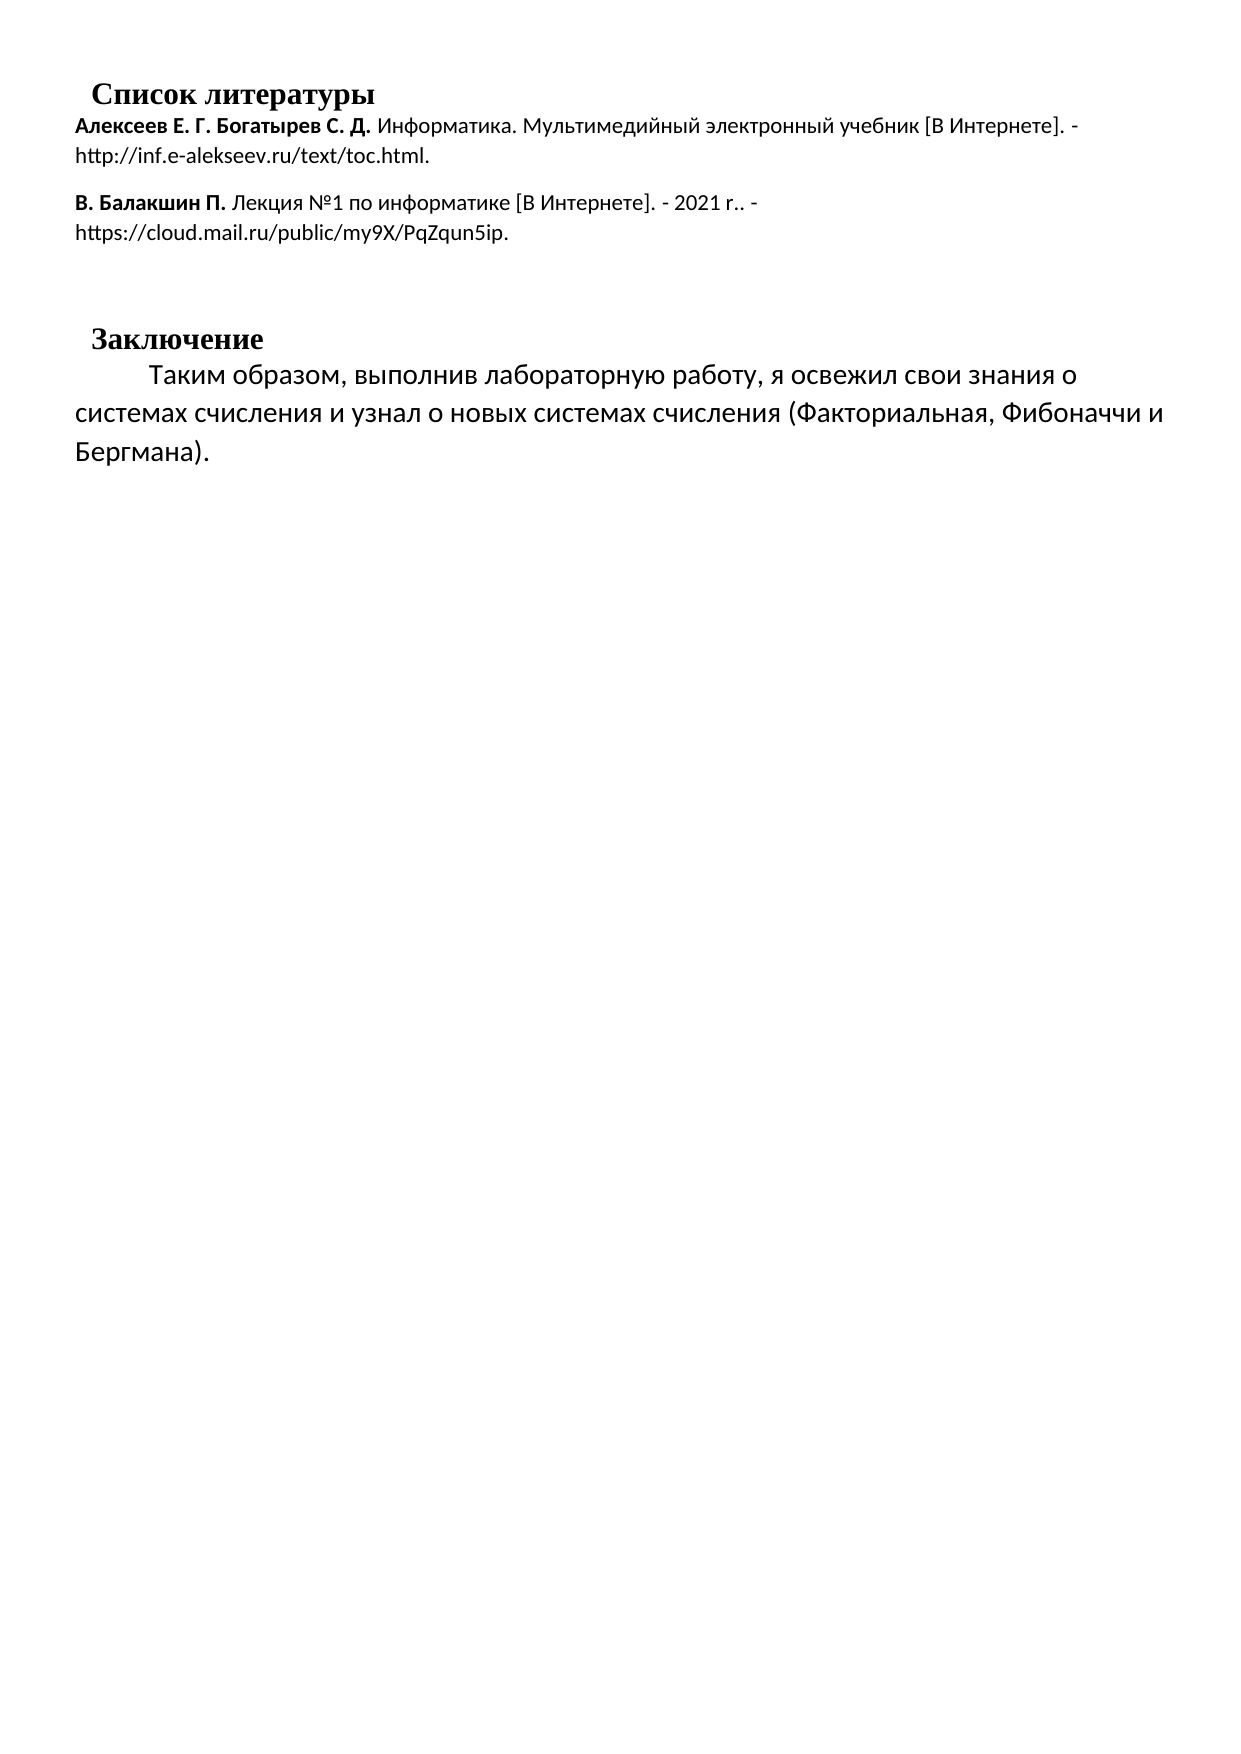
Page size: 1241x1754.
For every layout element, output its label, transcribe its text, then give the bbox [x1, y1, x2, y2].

subtitle Заключение [91, 320, 1165, 356]
text Таким образом, выполнив лабораторную работу, я освежил свои знания о системах счисления и узнал о новых системах счисления (Факториальная, Фибоначчи и Бергмана). [75, 356, 1165, 469]
